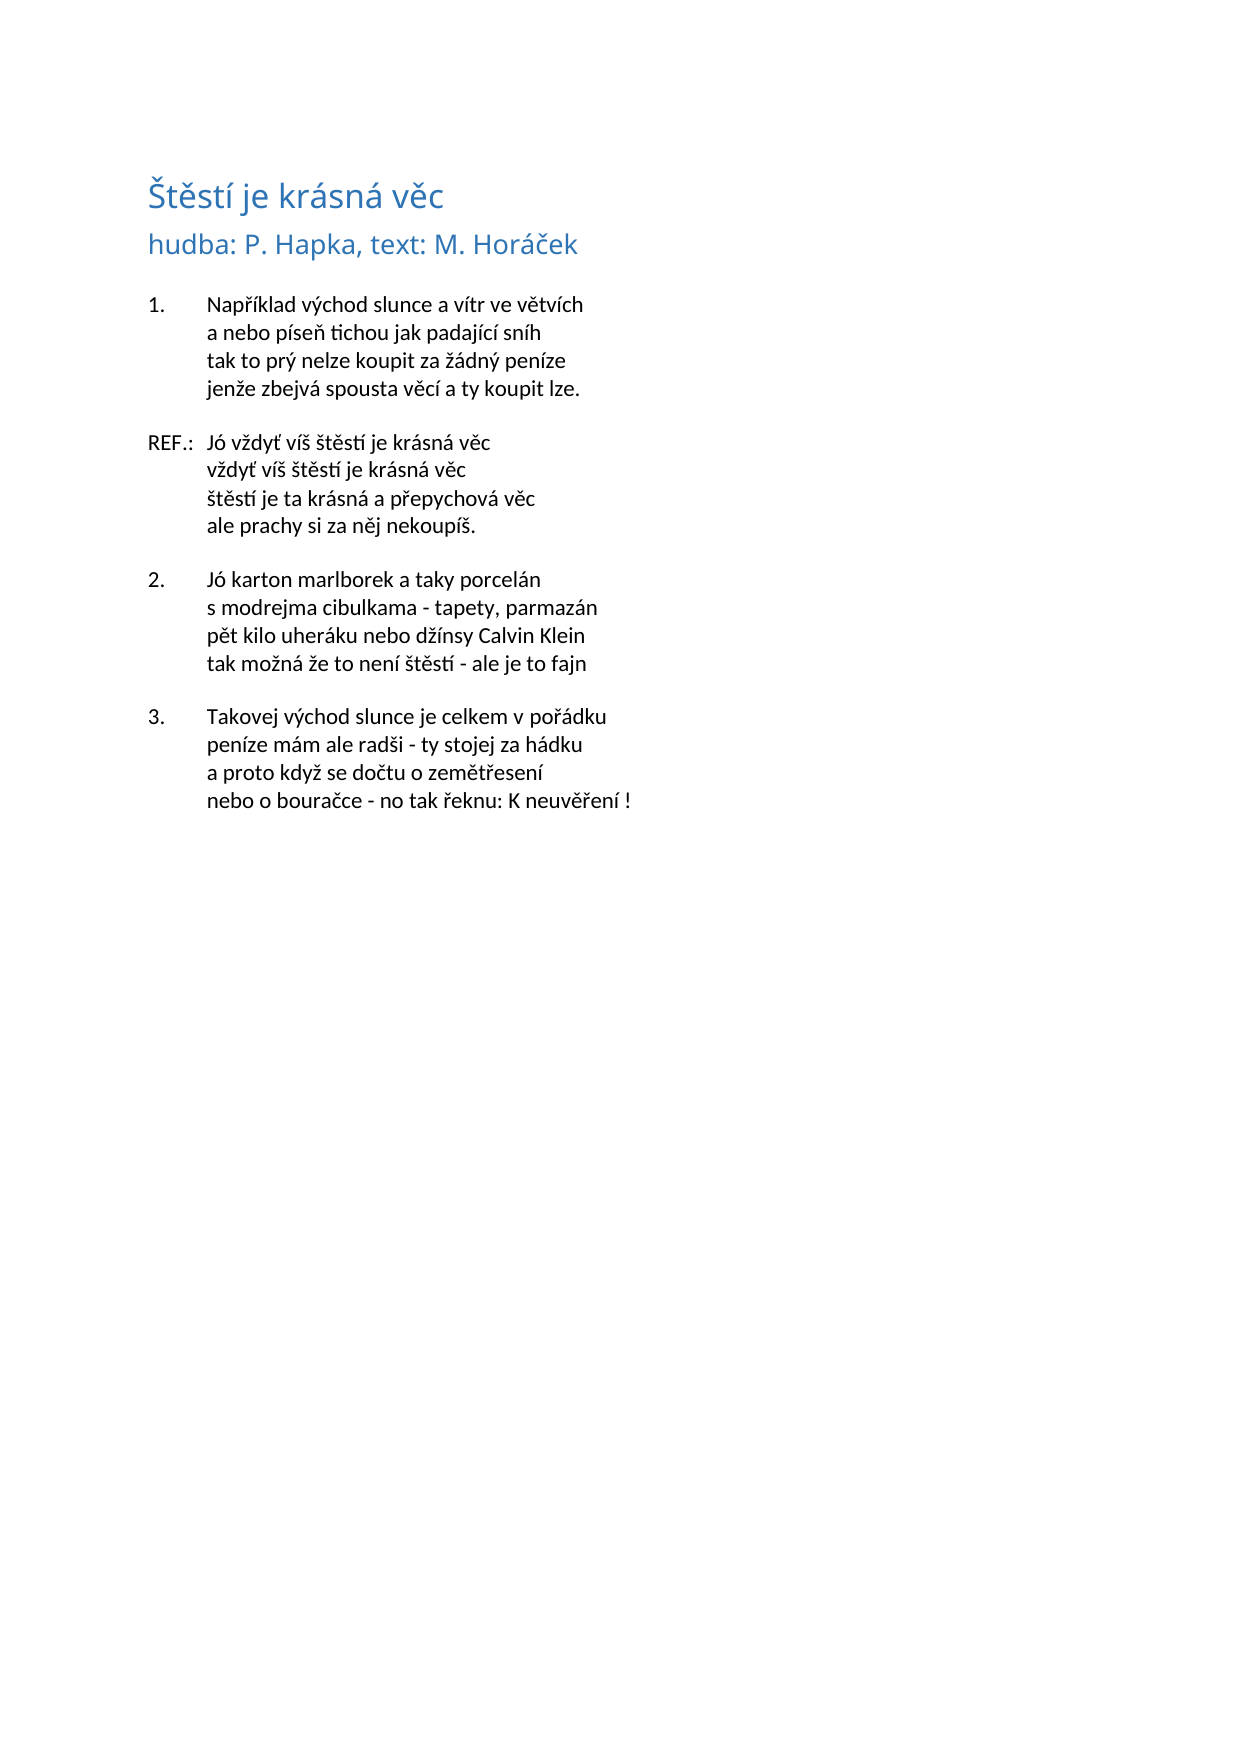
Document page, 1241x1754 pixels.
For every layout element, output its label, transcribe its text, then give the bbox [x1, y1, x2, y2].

text hudba: P. Hapka, text: M. Horáček [148, 226, 1093, 263]
text Štěstí je krásná věc [148, 173, 1093, 218]
text Takovej východ slunce je celkem v pořádku peníze mám ale radši - ty stojej za hádku a proto když se dočtu o zemětřesení nebo o bouračce - no tak řeknu: K neuvěření ! [148, 702, 1093, 814]
text Jó karton marlborek a taky porcelán s modrejma cibulkama - tapety, parmazán pět kilo uheráku nebo džínsy Calvin Klein tak možná že to není štěstí - ale je to fajn [148, 565, 1093, 677]
text REF.: Jó vždyť víš štěstí je krásná věc vždyť víš štěstí je krásná věc štěstí je ta krásná a přepychová věc ale prachy si za něj nekoupíš. [148, 428, 1093, 540]
list Například východ slunce a vítr ve větvích a nebo píseň tichou jak padající sníh tak to prý nelze koupit za žádný peníze jenže zbejvá spousta věcí a ty koupit lze. [148, 291, 1093, 403]
